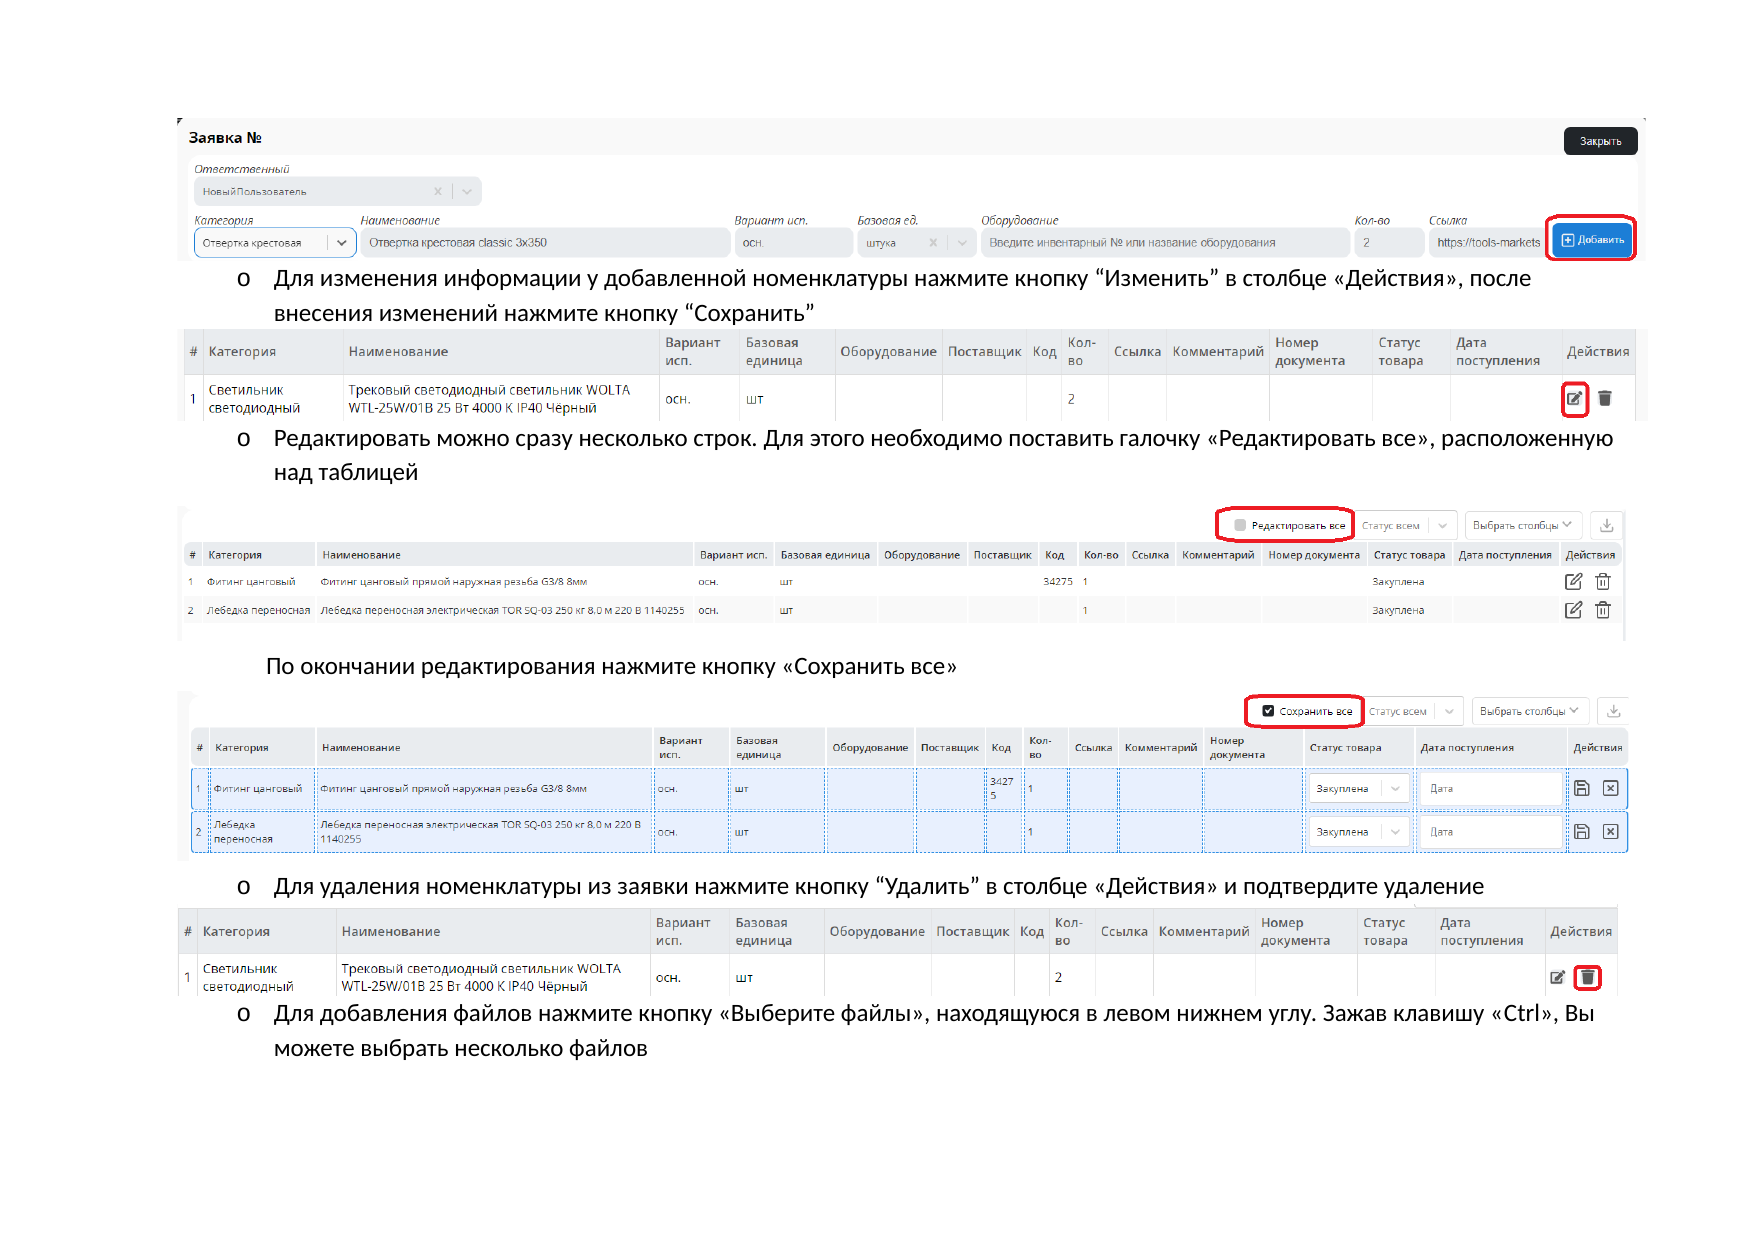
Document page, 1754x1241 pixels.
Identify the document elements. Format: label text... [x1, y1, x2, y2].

list Для удаления номенклатуры из заявки нажмите кнопку “Удалить” в столбце «Действия» и подтвердите удаление [236, 870, 1636, 902]
picture [177, 329, 1648, 421]
picture [177, 904, 1618, 996]
list Для изменения информации у добавленной номенклатуры нажмите кнопку “Изменить” в столбце «Действия», после внесения изменений нажмите кнопку “Сохранить” [236, 262, 1636, 327]
list Для добавления файлов нажмите кнопку «Выберите файлы», находящуюся в левом нижнем углу. Зажав клавишу «Ctrl», Вы можете выбрать несколько файлов [236, 997, 1636, 1062]
list Редактировать можно сразу несколько строк. Для этого необходимо поставить галочку «Редактировать все», расположенную над таблицей [236, 422, 1636, 487]
text По окончании редактирования нажмите кнопку «Сохранить все» [266, 651, 1636, 681]
picture [177, 118, 1646, 261]
picture [177, 691, 1629, 861]
picture [177, 506, 1626, 641]
